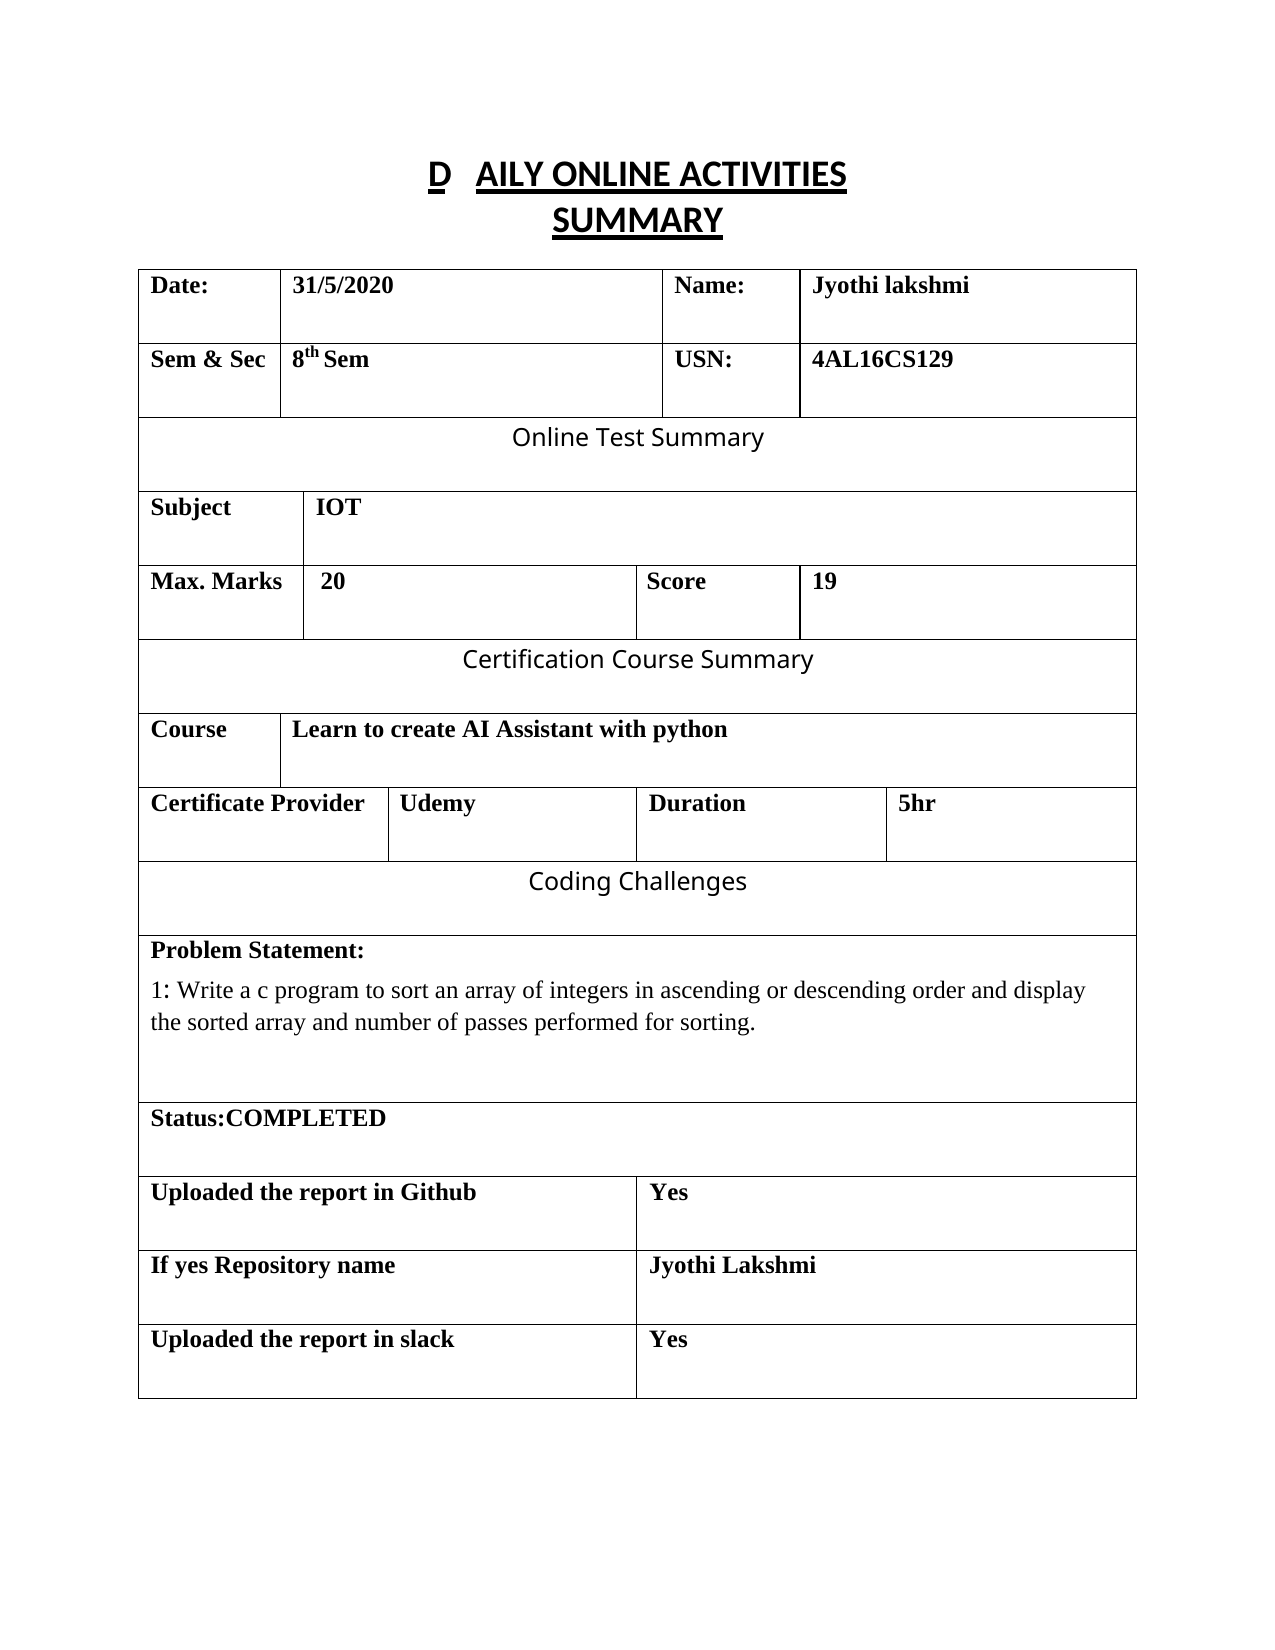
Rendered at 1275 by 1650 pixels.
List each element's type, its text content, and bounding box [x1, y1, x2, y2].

text D AILY ONLINE ACTIVITIES SUMMARY [348, 150, 927, 242]
table_cell Status:COMPLETED [139, 1103, 1136, 1176]
table_cell Subject [139, 492, 303, 565]
table_cell 4AL16CS129 [801, 344, 1136, 417]
table_cell 19 [801, 566, 1136, 639]
table_cell Uploaded the report in slack [139, 1325, 636, 1398]
table_cell Coding Challenges [139, 862, 1136, 935]
table_cell Certification Course Summary [139, 640, 1136, 713]
table_cell Course [139, 714, 280, 787]
table_cell Jyothi Lakshmi [637, 1251, 1136, 1324]
table_header 31/5/2020 [281, 270, 662, 343]
table_cell Yes [637, 1325, 1136, 1398]
table_cell Yes [637, 1177, 1136, 1250]
table_header Jyothi lakshmi [801, 270, 1136, 343]
table_cell Problem Statement: 1: Write a c program to sort an array of integers in ascending or descending order and display the sorted array and number of passes performed for sorting. [139, 936, 1136, 1102]
table_cell Learn to create AI Assistant with python [281, 714, 1136, 787]
table_cell IOT [304, 492, 1136, 565]
table_cell If yes Repository name [139, 1251, 636, 1324]
table_cell 20 [304, 566, 636, 639]
table_cell Certificate Provider [139, 788, 388, 861]
table_cell 5hr [887, 788, 1136, 861]
table_cell Uploaded the report in Github [139, 1177, 636, 1250]
table_cell 8th Sem [281, 344, 662, 417]
table_cell Udemy [389, 788, 636, 861]
table_cell Online Test Summary [139, 418, 1136, 491]
table_cell Sem & Sec [139, 344, 280, 417]
table_cell Max. Marks [139, 566, 303, 639]
table_header Name: [663, 270, 799, 343]
table_header Date: [139, 270, 280, 343]
table_cell Duration [637, 788, 886, 861]
table_cell Score [637, 566, 799, 639]
table_cell USN: [663, 344, 799, 417]
